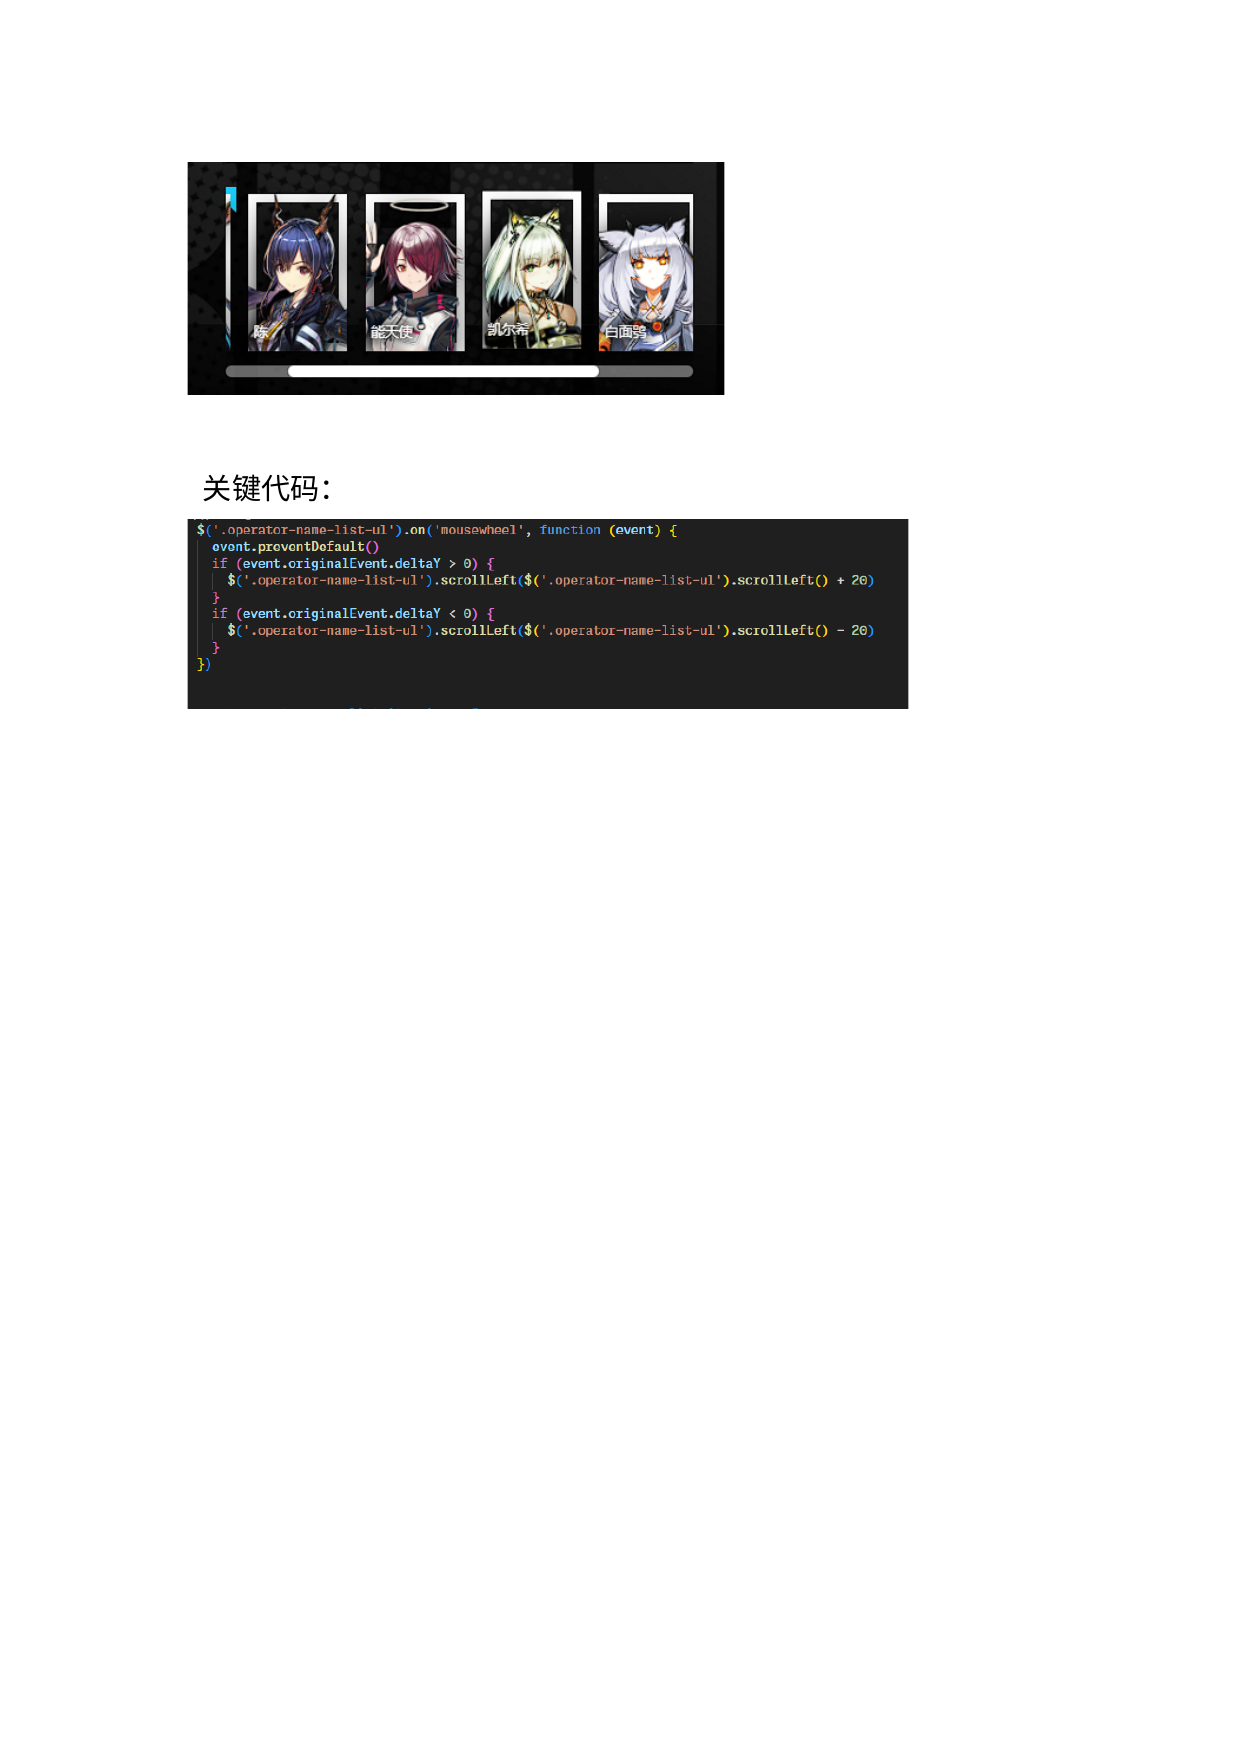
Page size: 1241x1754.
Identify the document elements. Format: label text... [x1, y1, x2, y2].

picture [187, 162, 725, 395]
picture [187, 519, 909, 709]
text 关键代码： [187, 454, 1053, 519]
